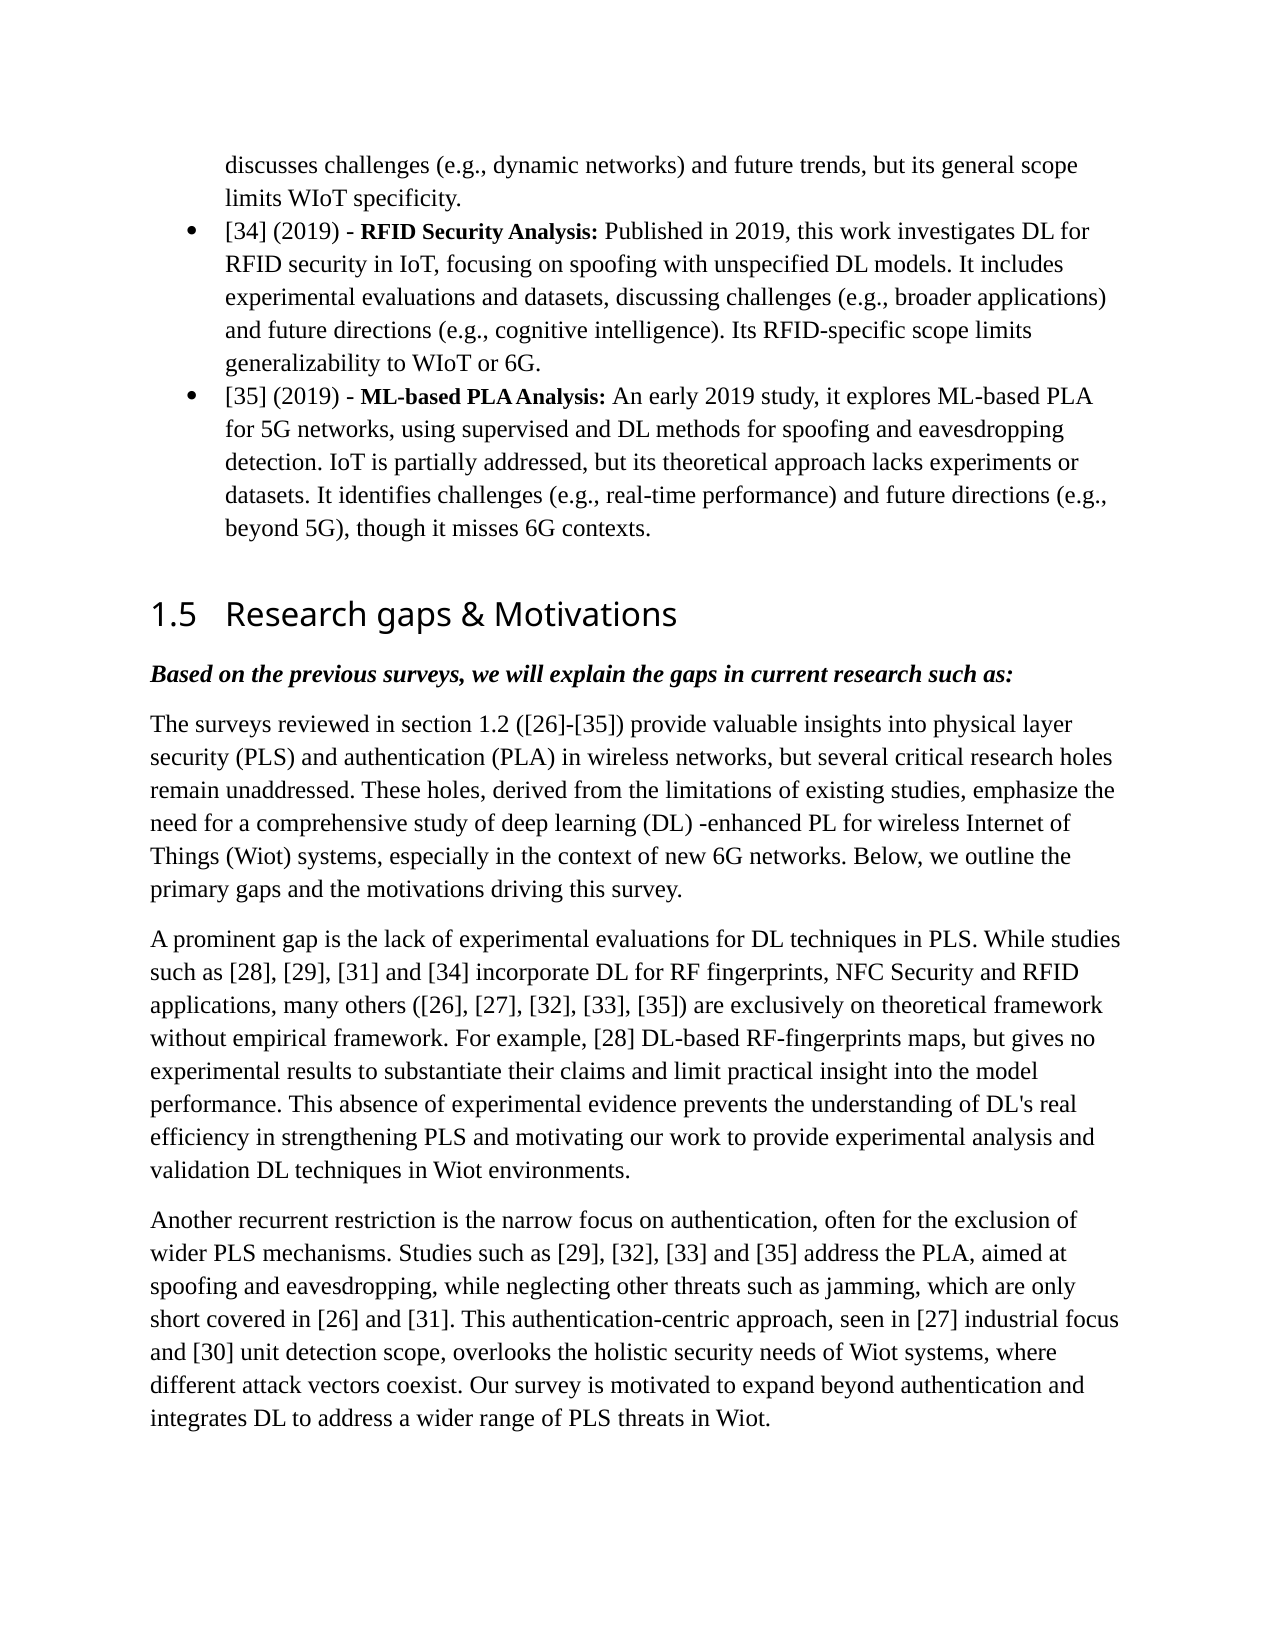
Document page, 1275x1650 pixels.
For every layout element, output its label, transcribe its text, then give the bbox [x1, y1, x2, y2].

text Another recurrent restriction is the narrow focus on authentication, often for the exclusion of wider PLS mechanisms. Studies such as [29], [32], [33] and [35] address the PLA, aimed at spoofing and eavesdropping, while neglecting other threats such as jamming, which are only short covered in [26] and [31]. This authentication-centric approach, seen in [27] industrial focus and [30] unit detection scope, overlooks the holistic security needs of Wiot systems, where different attack vectors coexist. Our survey is motivated to expand beyond authentication and integrates DL to address a wider range of PLS ​​threats in Wiot. [150, 1205, 1125, 1432]
text Based on the previous surveys, we will explain the gaps in current research such as: [150, 659, 1125, 688]
list Research gaps & Motivations [150, 591, 1125, 636]
text The surveys reviewed in section 1.2 ([26]-[35]) provide valuable insights into physical layer security (PLS) and authentication (PLA) in wireless networks, but several critical research holes remain unaddressed. These holes, derived from the limitations of existing studies, emphasize the need for a comprehensive study of deep learning (DL) -enhanced PL for wireless Internet of Things (Wiot) systems, especially in the context of new 6G networks. Below, we outline the primary gaps and the motivations driving this survey. [150, 709, 1125, 903]
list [187, 150, 1125, 212]
text A prominent gap is the lack of experimental evaluations for DL ​​techniques in PLS. While studies such as [28], [29], [31] and [34] incorporate DL for RF fingerprints, NFC Security and RFID applications, many others ([26], [27], [32], [33], [35]) are exclusively on theoretical framework without empirical framework. For example, [28] DL-based RF-fingerprints maps, but gives no experimental results to substantiate their claims and limit practical insight into the model performance. This absence of experimental evidence prevents the understanding of DL's real efficiency in strengthening PLS and motivating our work to provide experimental analysis and validation DL techniques in Wiot environments. [150, 924, 1125, 1184]
list [34] (2019) - RFID Security Analysis: Published in 2019, this work investigates DL for RFID security in IoT, focusing on spoofing with unspecified DL models. It includes experimental evaluations and datasets, discussing challenges (e.g., broader applications) and future directions (e.g., cognitive intelligence). Its RFID-specific scope limits generalizability to WIoT or 6G. [187, 216, 1125, 377]
list [35] (2019) - ML-based PLA Analysis: An early 2019 study, it explores ML-based PLA for 5G networks, using supervised and DL methods for spoofing and eavesdropping detection. IoT is partially addressed, but its theoretical approach lacks experiments or datasets. It identifies challenges (e.g., real-time performance) and future directions (e.g., beyond 5G), though it misses 6G contexts. [187, 381, 1125, 542]
